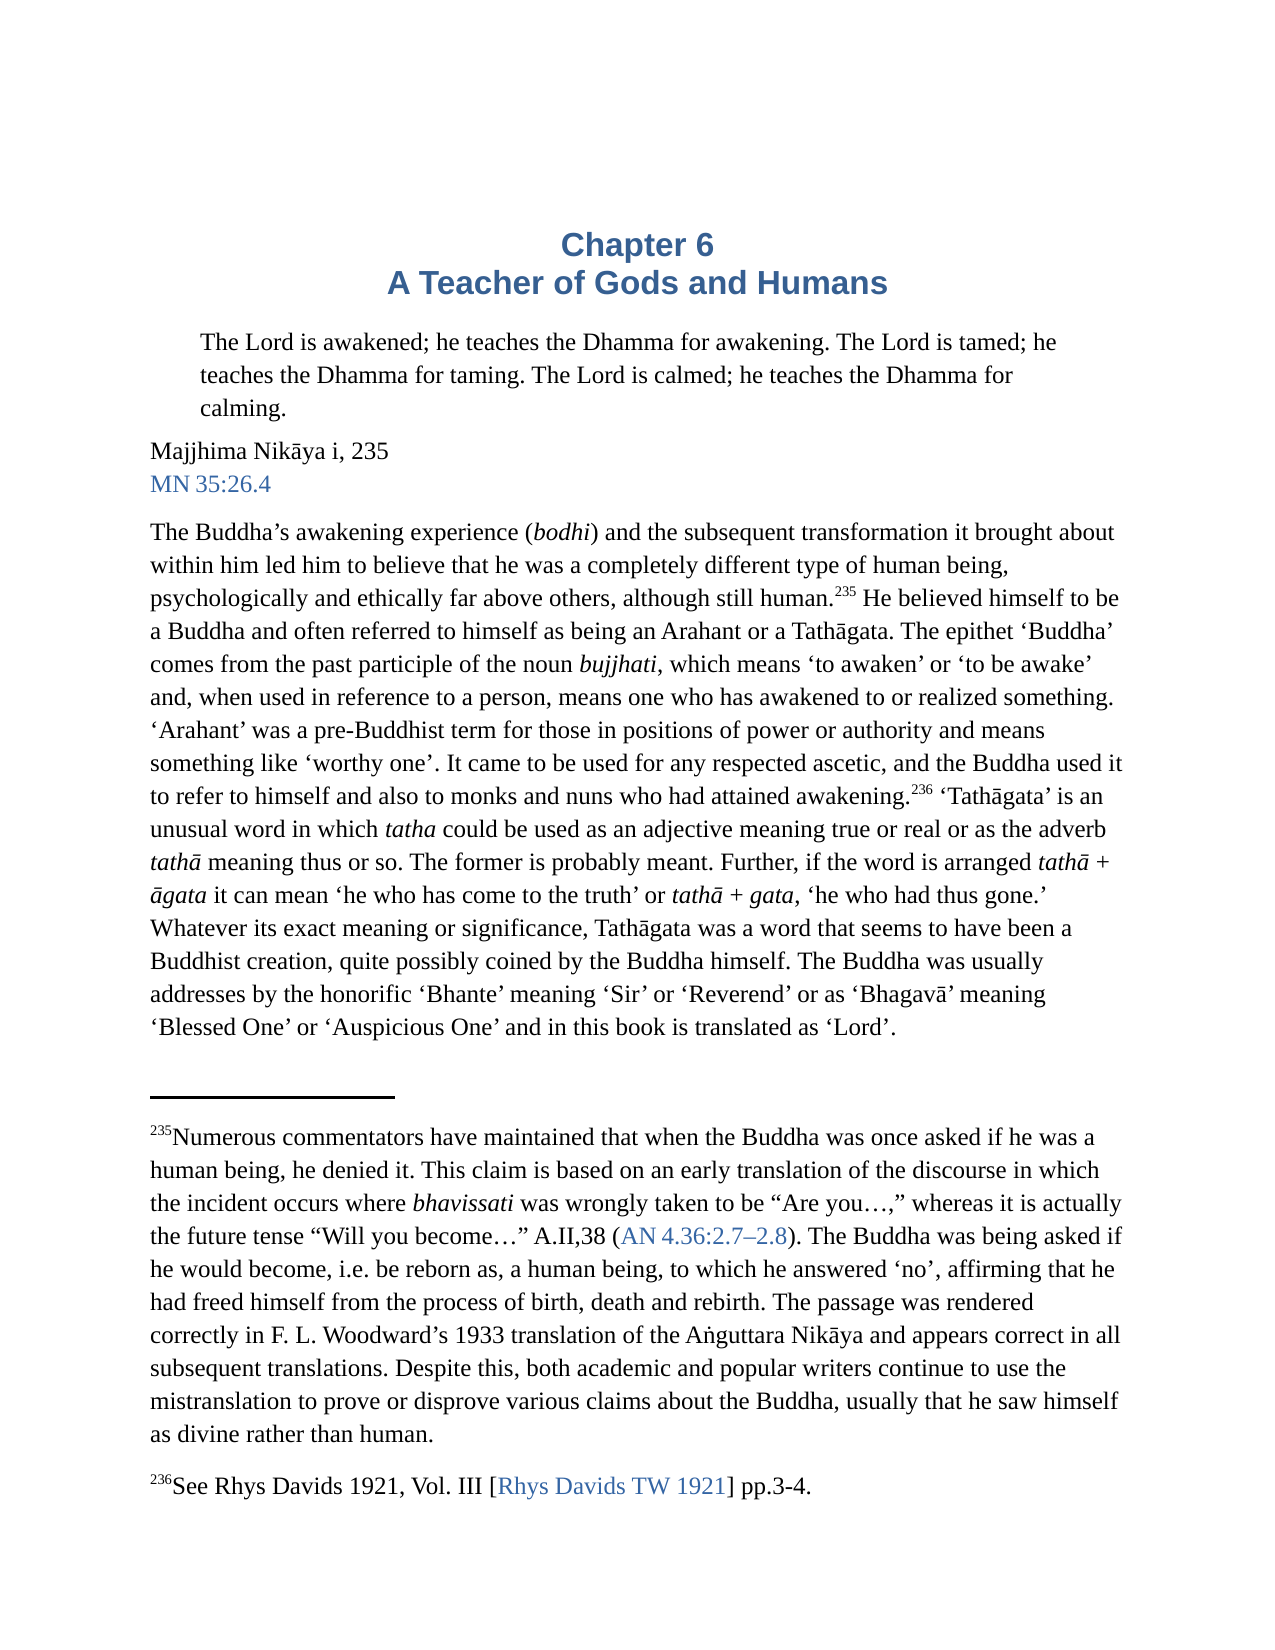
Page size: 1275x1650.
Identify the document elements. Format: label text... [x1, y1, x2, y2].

text The Buddha’s awakening experience (bodhi) and the subsequent transformation it brought about within him led him to believe that he was a completely different type of human being, psychologically and ethically far above others, although still human. He believed himself to be a Buddha and often referred to himself as being an Arahant or a Tathāgata. The epithet ‘Buddha’ comes from the past participle of the noun bujjhati, which means ‘to awaken’ or ‘to be awake’ and, when used in reference to a person, means one who has awakened to or realized something. ‘Arahant’ was a pre-Buddhist term for those in positions of power or authority and means something like ‘worthy one’. It came to be used for any respected ascetic, and the Buddha used it to refer to himself and also to monks and nuns who had attained awakening. ‘Tathāgata’ is an unusual word in which tatha could be used as an adjective meaning true or real or as the adverb tathā meaning thus or so. The former is probably meant. Further, if the word is arranged tathā + āgata it can mean ‘he who has come to the truth’ or tathā + gata, ‘he who had thus gone.’ Whatever its exact meaning or significance, Tathāgata was a word that seems to have been a Buddhist creation, quite possibly coined by the Buddha himself. The Buddha was usually addresses by the honorific ‘Bhante’ meaning ‘Sir’ or ‘Reverend’ or as ‘Bhagavā’ meaning ‘Blessed One’ or ‘Auspicious One’ and in this book is translated as ‘Lord’. [150, 517, 1125, 1041]
text The Lord is awakened; he teaches the Dhamma for awakening. The Lord is tamed; he teaches the Dhamma for taming. The Lord is calmed; he teaches the Dhamma for calming. [200, 327, 1075, 422]
text Majjhima Nikāya i, 235 MN 35:26.4 [150, 436, 1125, 498]
subtitle Chapter 6 A Teacher of Gods and Humans [150, 225, 1125, 302]
